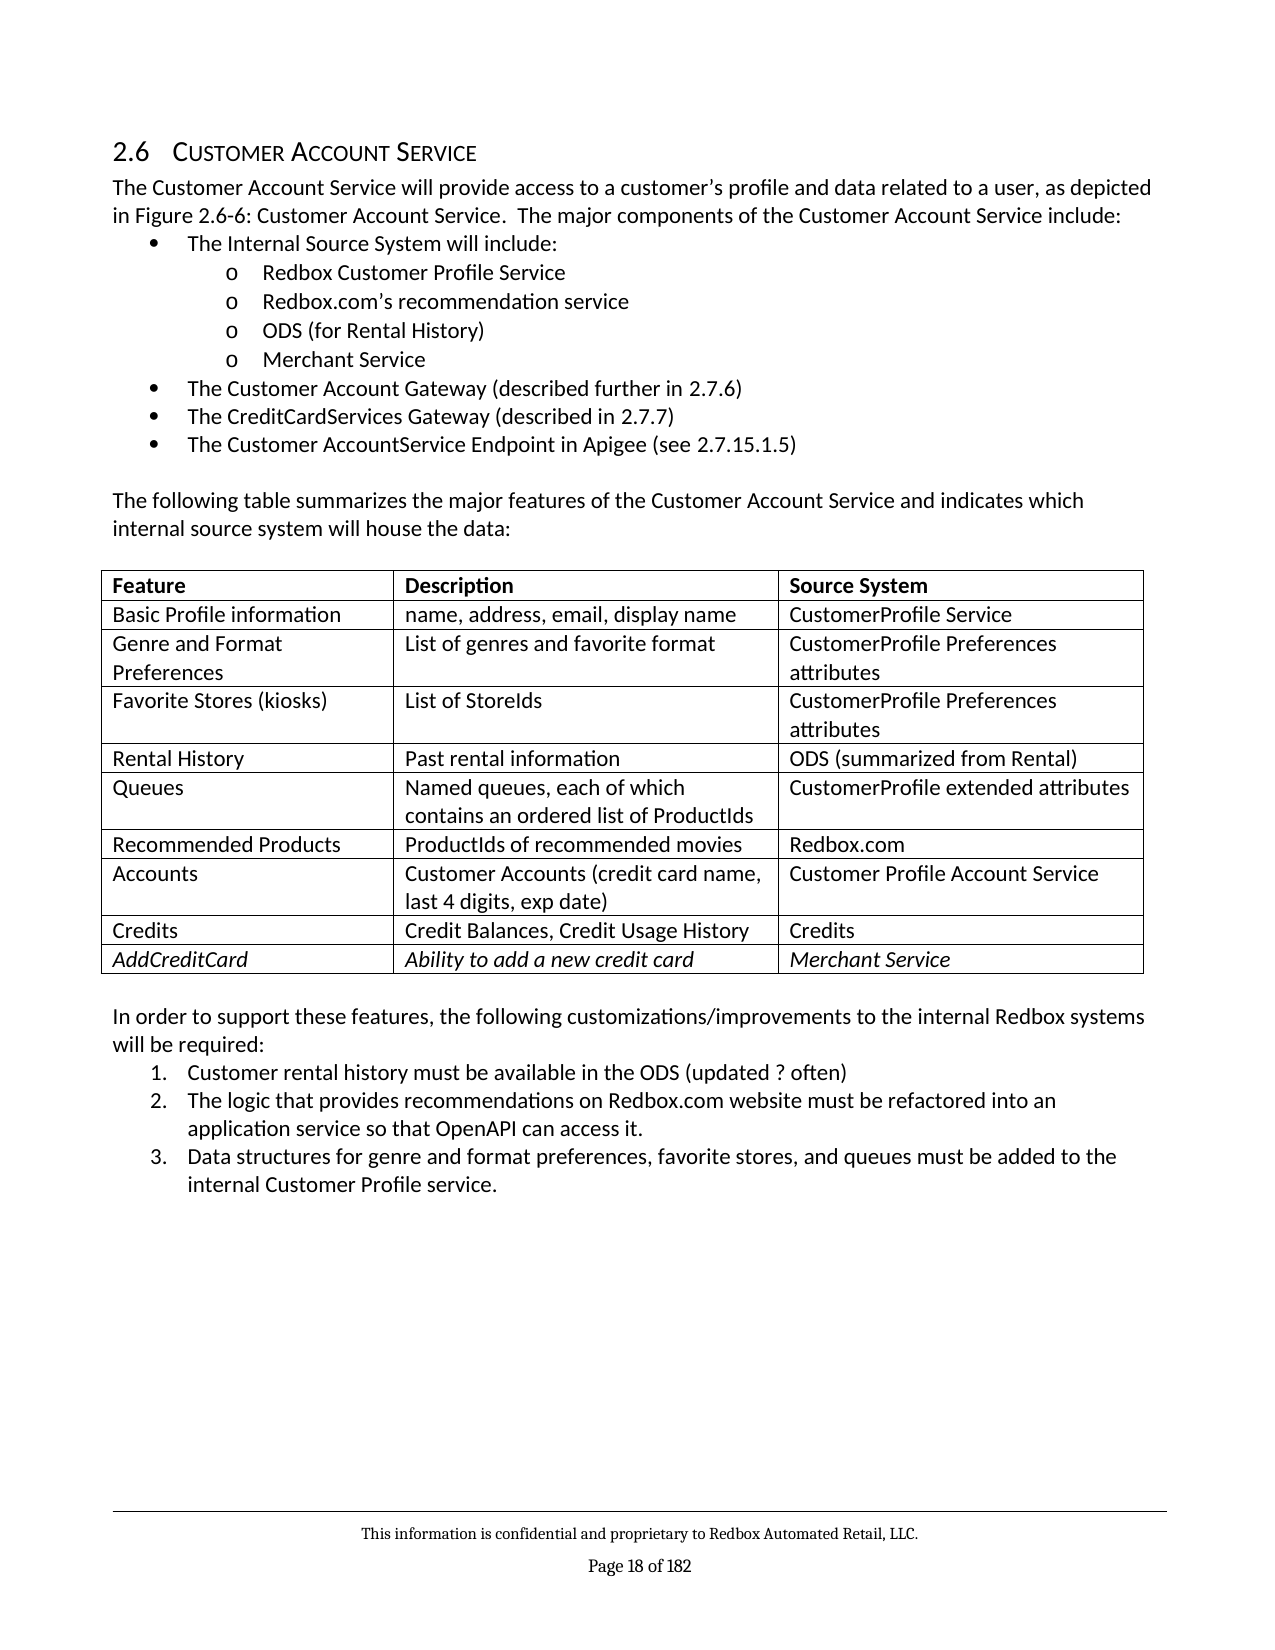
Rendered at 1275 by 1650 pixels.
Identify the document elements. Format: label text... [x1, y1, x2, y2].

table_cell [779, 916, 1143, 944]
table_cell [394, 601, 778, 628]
list Redbox.com’s recommendation service [225, 287, 1162, 316]
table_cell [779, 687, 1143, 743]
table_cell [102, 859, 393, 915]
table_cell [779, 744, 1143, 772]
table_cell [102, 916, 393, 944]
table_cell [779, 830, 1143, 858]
list The Customer AccountService Endpoint in Apigee (see 2.7.15.1.5) [150, 430, 1162, 458]
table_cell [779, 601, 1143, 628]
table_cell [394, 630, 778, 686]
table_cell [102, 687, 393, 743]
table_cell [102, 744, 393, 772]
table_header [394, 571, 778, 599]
list Merchant Service [225, 345, 1162, 374]
list The logic that provides recommendations on Redbox.com website must be refactored into an application service so that OpenAPI can access it. [150, 1086, 1162, 1142]
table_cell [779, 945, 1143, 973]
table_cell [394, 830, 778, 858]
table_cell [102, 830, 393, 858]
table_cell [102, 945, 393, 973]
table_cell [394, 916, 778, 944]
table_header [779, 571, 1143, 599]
list The CreditCardServices Gateway (described in 2.7.7) [150, 402, 1162, 430]
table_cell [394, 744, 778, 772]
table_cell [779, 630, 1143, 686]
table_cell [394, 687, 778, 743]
list ODS (for Rental History) [225, 316, 1162, 345]
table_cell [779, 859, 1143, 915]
list Customer rental history must be available in the ODS (updated ? often) [150, 1058, 1162, 1086]
list Data structures for genre and format preferences, favorite stores, and queues must be added to the internal Customer Profile service. [150, 1142, 1162, 1198]
list Redbox Customer Profile Service [225, 258, 1162, 287]
list The Internal Source System will include: [150, 229, 1162, 258]
text The following table summarizes the major features of the Customer Account Service and indicates which internal source system will house the data: [112, 486, 1162, 542]
subtitle Customer Account Service [112, 133, 1162, 169]
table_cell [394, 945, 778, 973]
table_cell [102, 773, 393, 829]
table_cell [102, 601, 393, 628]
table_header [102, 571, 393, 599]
text The Customer Account Service will provide access to a customer’s profile and data related to a user, as depicted in Figure 2.6-1: Customer Account Service. The major components of the Customer Account Service include: [112, 173, 1162, 229]
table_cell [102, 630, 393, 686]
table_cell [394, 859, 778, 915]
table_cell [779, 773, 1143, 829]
list The Customer Account Gateway (described further in 2.7.6) [150, 374, 1162, 402]
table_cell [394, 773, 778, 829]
text In order to support these features, the following customizations/improvements to the internal Redbox systems will be required: [112, 1002, 1162, 1058]
